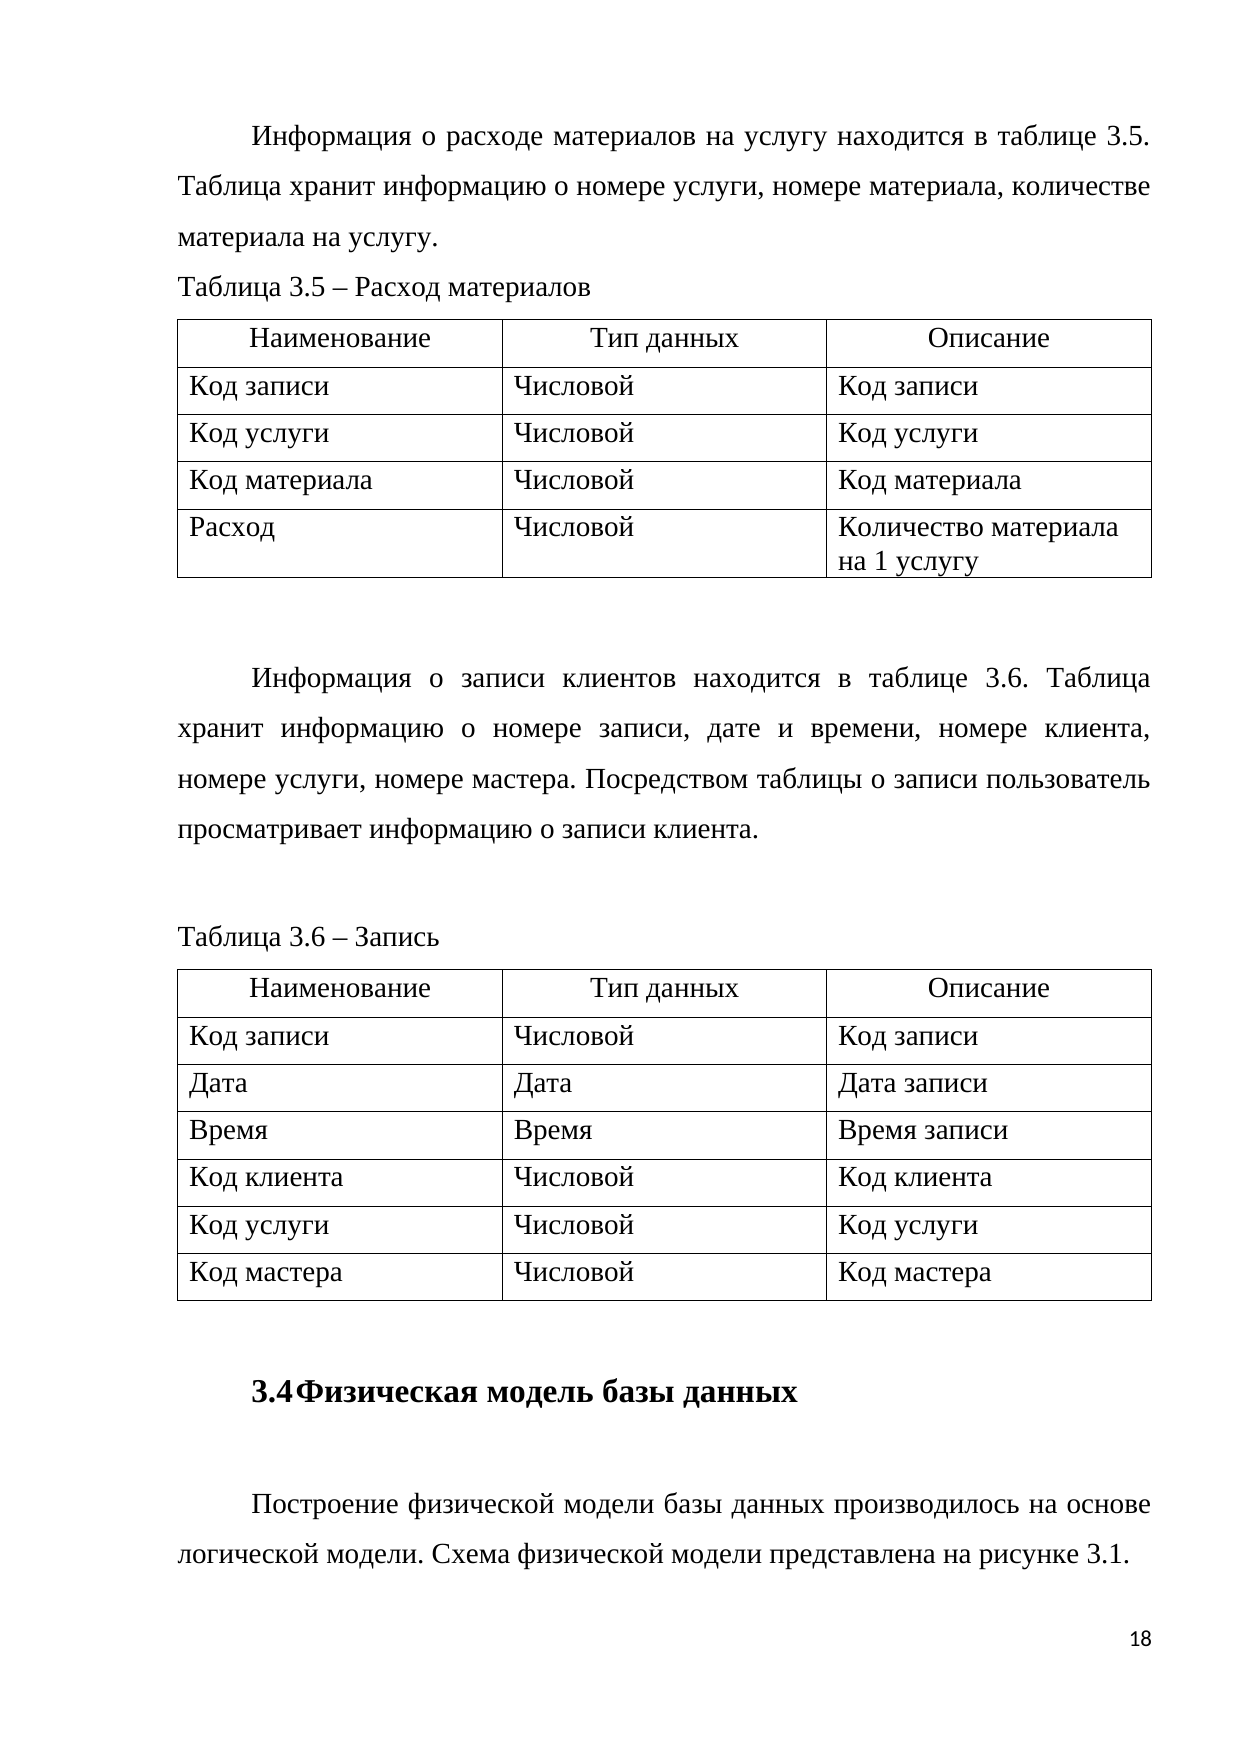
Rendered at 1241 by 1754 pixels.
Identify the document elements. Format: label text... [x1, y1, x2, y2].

table_cell Код записи [827, 1018, 1151, 1064]
table_cell Числовой [503, 368, 826, 414]
table_cell Числовой [503, 1207, 826, 1253]
table_cell Числовой [503, 1160, 826, 1206]
text Таблица 3.5 – Расход материалов [177, 269, 1152, 303]
table_header Наименование [178, 970, 502, 1017]
table_cell Дата [503, 1065, 826, 1111]
text Информация о записи клиентов находится в таблице 3.6. Таблица хранит информацию о номере записи, дате и времени, номере клиента, номере услуги, номере мастера. Посредством таблицы о записи пользователь просматривает информацию о записи клиента. [177, 660, 1152, 845]
table_cell Числовой [503, 1018, 826, 1064]
text Таблица 3.6 – Запись [177, 919, 1152, 952]
table_cell Числовой [503, 510, 826, 577]
table_cell Числовой [503, 1254, 826, 1300]
table_cell Код мастера [178, 1254, 502, 1300]
table_cell Код услуги [827, 1207, 1151, 1253]
table_header Описание [827, 320, 1151, 367]
table_cell Дата записи [827, 1065, 1151, 1111]
table_cell Количество материала на 1 услугу [827, 510, 1151, 577]
table_cell Числовой [503, 462, 826, 508]
table_cell Код услуги [178, 1207, 502, 1253]
table_header Тип данных [503, 970, 826, 1017]
table_cell Время записи [827, 1112, 1151, 1158]
table_header Описание [827, 970, 1151, 1017]
table_cell Дата [178, 1065, 502, 1111]
table_cell Числовой [503, 415, 826, 461]
table_cell Код услуги [827, 415, 1151, 461]
table_cell Код записи [178, 368, 502, 414]
table_cell Код записи [178, 1018, 502, 1064]
table_cell Код материала [827, 462, 1151, 508]
table_cell Код материала [178, 462, 502, 508]
table_header Тип данных [503, 320, 826, 367]
text Физическая модель базы данных [177, 1371, 1152, 1410]
table_cell Расход [178, 510, 502, 577]
table_cell Код услуги [178, 415, 502, 461]
table_cell Время [503, 1112, 826, 1158]
table_cell Код записи [827, 368, 1151, 414]
table_cell Код клиента [827, 1160, 1151, 1206]
text Информация о расходе материалов на услугу находится в таблице 3.5. Таблица хранит информацию о номере услуги, номере материала, количестве материала на услугу. [177, 118, 1152, 252]
table_header Наименование [178, 320, 502, 367]
table_cell Код клиента [178, 1160, 502, 1206]
table_cell Код мастера [827, 1254, 1151, 1300]
table_cell Время [178, 1112, 502, 1158]
text Построение физической модели базы данных производилось на основе логической модели. Схема физической модели представлена на рисунке 3.1. [177, 1486, 1152, 1570]
